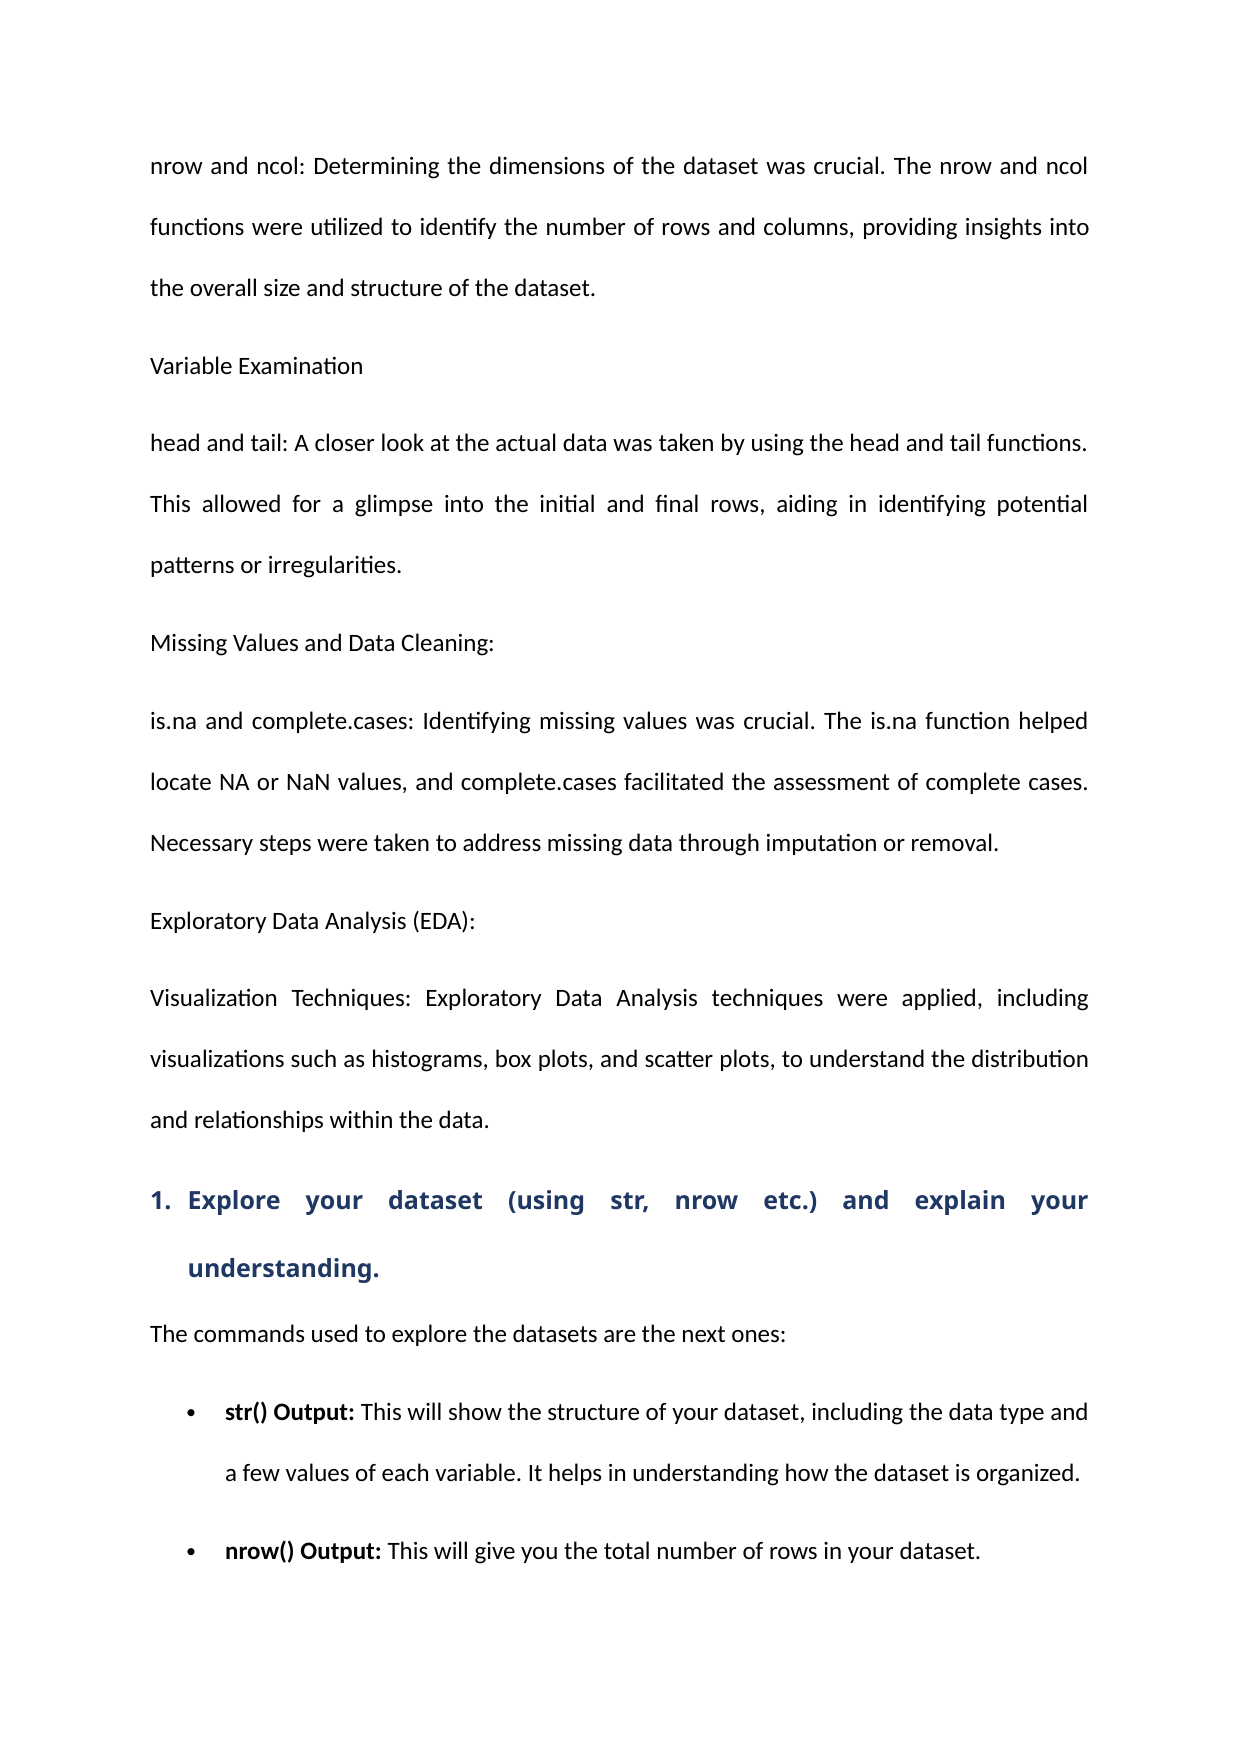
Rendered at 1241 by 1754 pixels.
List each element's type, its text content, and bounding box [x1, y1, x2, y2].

subtitle Explore your dataset (using str, nrow etc.) and explain your understanding. [150, 1182, 1090, 1284]
text head and tail: A closer look at the actual data was taken by using the head and tail functions. This allowed for a glimpse into the initial and final rows, aiding in identifying potential patterns or irregularities. [150, 427, 1090, 580]
text Variable Examination [150, 350, 1090, 380]
text Visualization Techniques: Exploratory Data Analysis techniques were applied, including visualizations such as histograms, box plots, and scatter plots, to understand the distribution and relationships within the data. [150, 982, 1090, 1135]
list str() Output: This will show the structure of your dataset, including the data type and a few values of each variable. It helps in understanding how the dataset is organized. [187, 1396, 1090, 1488]
text Missing Values and Data Cleaning: [150, 627, 1090, 658]
text nrow and ncol: Determining the dimensions of the dataset was crucial. The nrow and ncol functions were utilized to identify the number of rows and columns, providing insights into the overall size and structure of the dataset. [150, 150, 1090, 303]
list nrow() Output: This will give you the total number of rows in your dataset. [187, 1535, 1090, 1566]
text is.na and complete.cases: Identifying missing values was crucial. The is.na function helped locate NA or NaN values, and complete.cases facilitated the assessment of complete cases. Necessary steps were taken to address missing data through imputation or removal. [150, 705, 1090, 858]
text Exploratory Data Analysis (EDA): [150, 905, 1090, 935]
text The commands used to explore the datasets are the next ones: [150, 1318, 1090, 1349]
